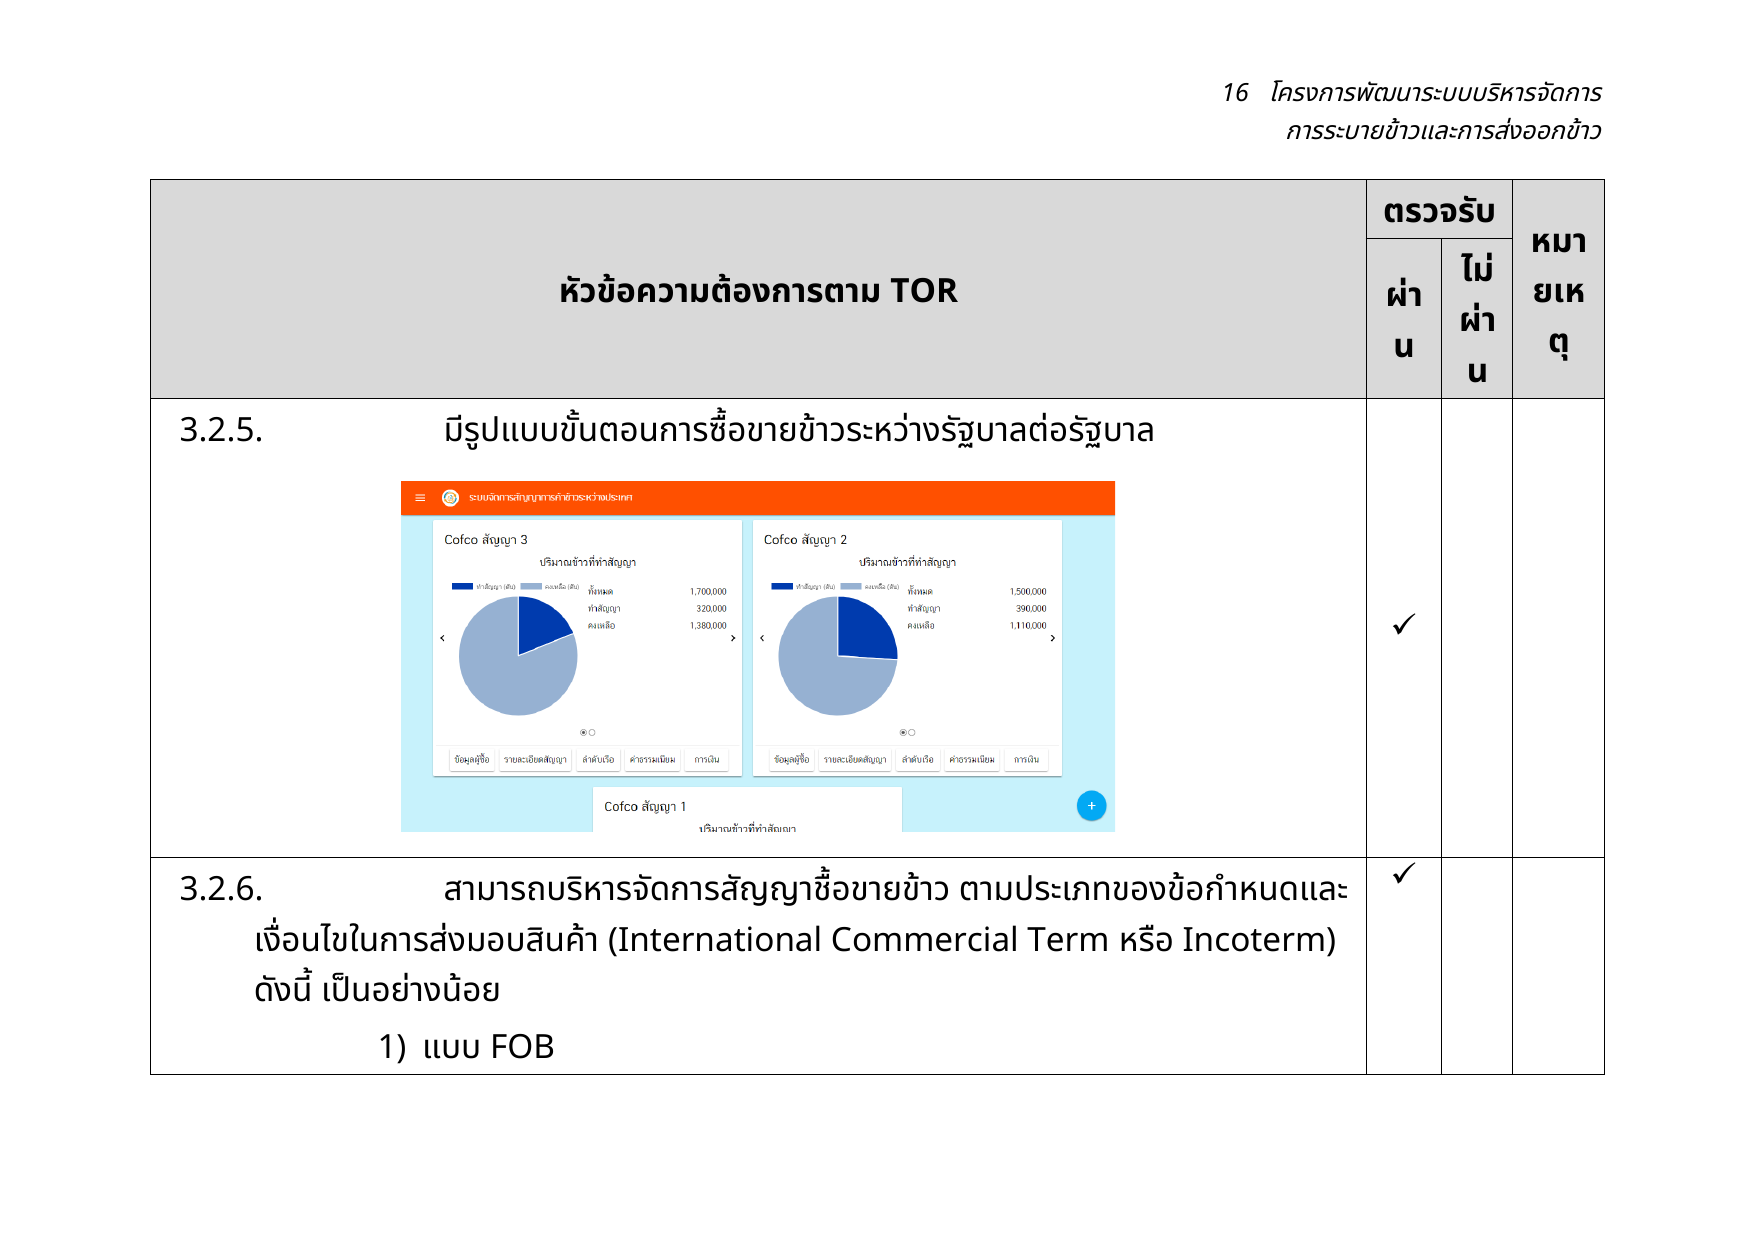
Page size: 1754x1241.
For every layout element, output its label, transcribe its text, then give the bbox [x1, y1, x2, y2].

table_header ตรวจรับ [1367, 180, 1512, 238]
table_header หัวข้อความต้องการตาม TOR [151, 180, 1366, 398]
table_cell [1367, 858, 1441, 1074]
table_header หมายเหตุ [1513, 180, 1604, 398]
picture [401, 481, 1116, 832]
table_cell มีรูปแบบขั้นตอนการซื้อขายข้าวระหว่างรัฐบาลต่อรัฐบาล [151, 399, 1366, 857]
table_cell [1513, 858, 1604, 1074]
table_cell [1442, 858, 1512, 1074]
table_cell [1442, 399, 1512, 857]
table_cell สามารถบริหารจัดการสัญญาชื้อขายข้าว ตามประเภทของข้อกำหนดและเงื่อนไขในการส่งมอบสินค้า (International Commercial Term หรือ Incoterm) ดังนี้ เป็นอย่างน้อย แบบ FOB แบบ CFR แบบ CIF แบบ FOW (Free on Warehouse) [151, 858, 1366, 1074]
table_cell ผ่าน [1367, 239, 1441, 398]
table_cell [1513, 399, 1604, 857]
table_cell ไม่ผ่าน [1442, 239, 1512, 398]
table_cell [1367, 399, 1441, 857]
